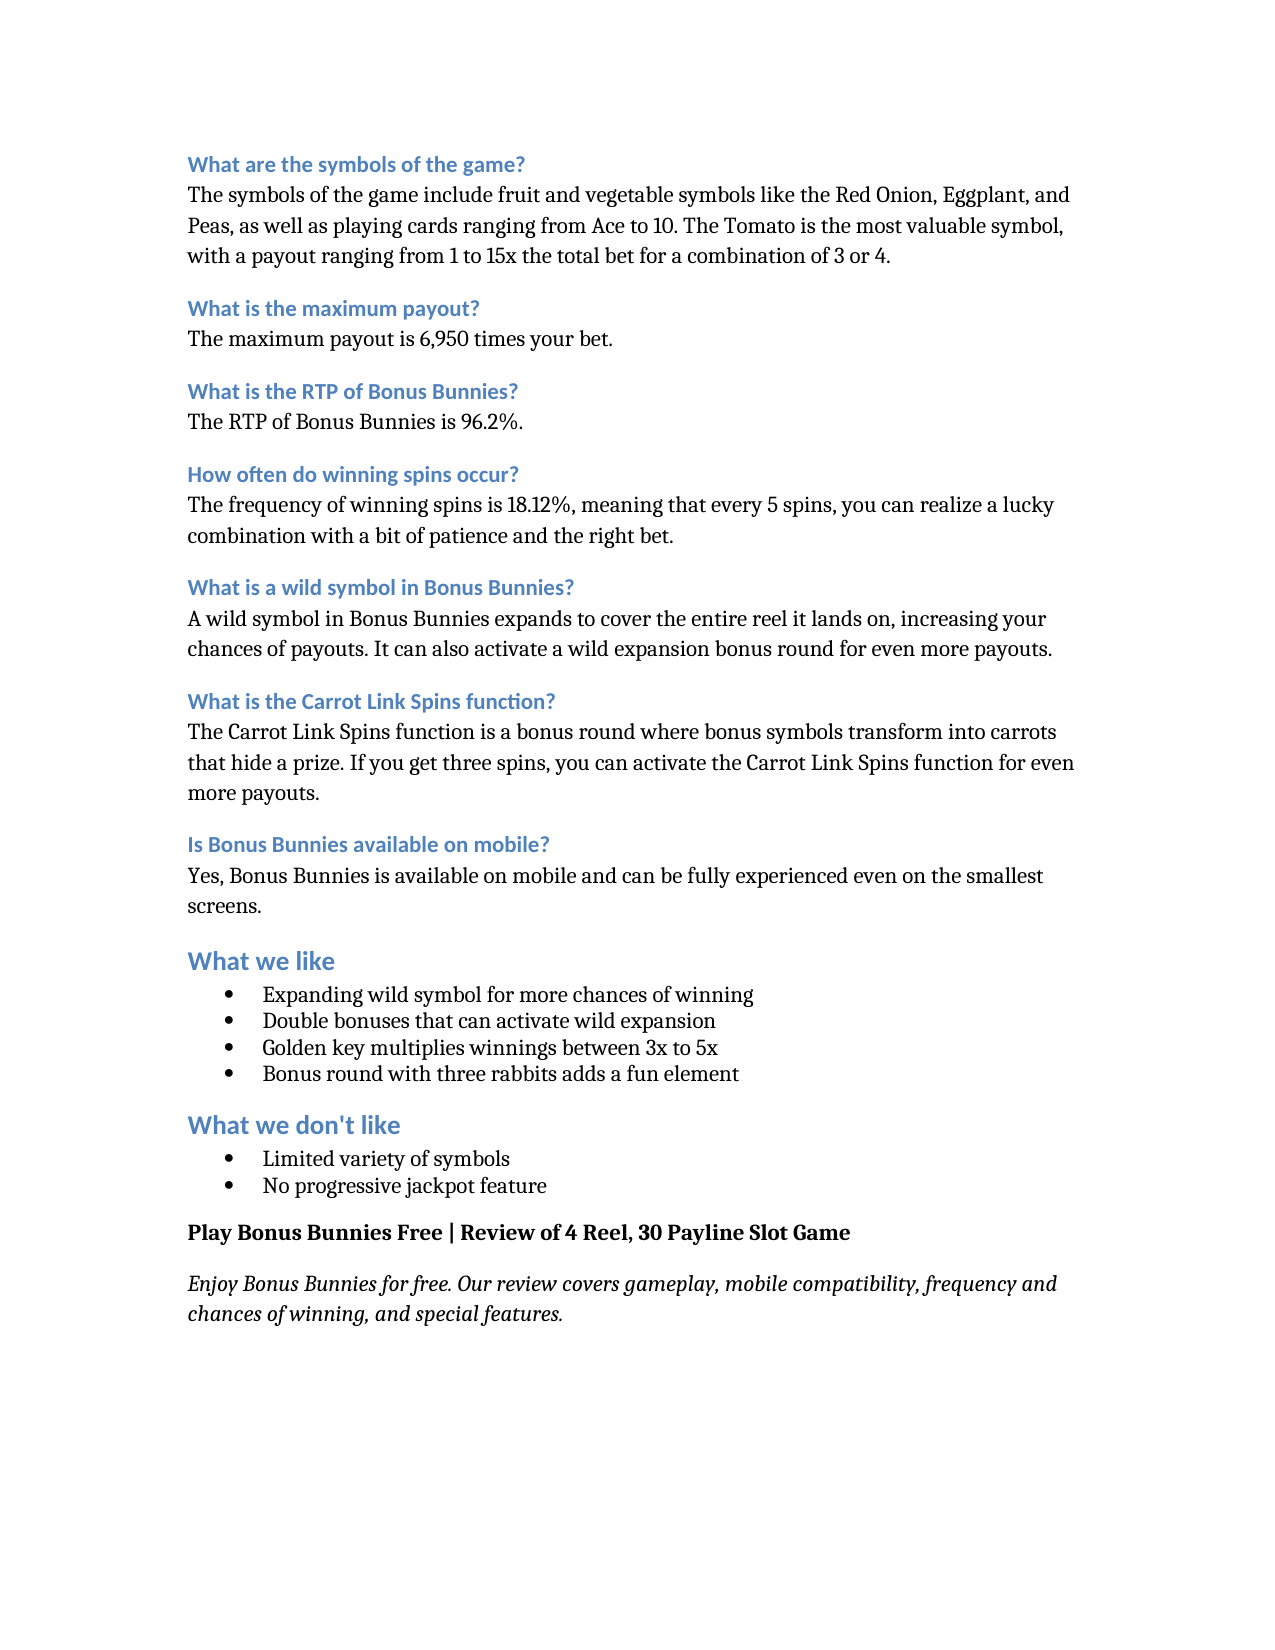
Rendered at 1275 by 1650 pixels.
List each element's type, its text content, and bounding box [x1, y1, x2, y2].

text Yes, Bonus Bunnies is available on mobile and can be fully experienced even on the smallest screens. [187, 863, 1087, 919]
text Play Bonus Bunnies Free | Review of 4 Reel, 30 Payline Slot Game [187, 1220, 1087, 1246]
text The Carrot Link Spins function is a bonus round where bonus symbols transform into carrots that hide a prize. If you get three spins, you can activate the Carrot Link Spins function for even more payouts. [187, 719, 1087, 806]
text Enjoy Bonus Bunnies for free. Our review covers gameplay, mobile compatibility, frequency and chances of winning, and special features. [187, 1271, 1087, 1327]
subtitle What we don't like [187, 1108, 1087, 1141]
list Expanding wild symbol for more chances of winning [225, 982, 1087, 1008]
subtitle What is the Carrot Link Spins function? [187, 687, 1087, 715]
list No progressive jackpot feature [225, 1172, 1087, 1199]
subtitle How often do winning spins occur? [187, 460, 1087, 488]
list Golden key multiplies winnings between 3x to 5x [225, 1035, 1087, 1061]
subtitle What is the maximum payout? [187, 294, 1087, 322]
subtitle What is the RTP of Bonus Bunnies? [187, 377, 1087, 405]
subtitle What is a wild symbol in Bonus Bunnies? [187, 573, 1087, 602]
subtitle What we like [187, 944, 1087, 977]
subtitle What are the symbols of the game? [187, 150, 1087, 178]
list Double bonuses that can activate wild expansion [225, 1008, 1087, 1035]
text The RTP of Bonus Bunnies is 96.2%. [187, 409, 1087, 435]
text A wild symbol in Bonus Bunnies expands to cover the entire reel it lands on, increasing your chances of payouts. It can also activate a wild expansion bonus round for even more payouts. [187, 606, 1087, 662]
subtitle Is Bonus Bunnies available on mobile? [187, 831, 1087, 859]
list Limited variety of symbols [225, 1146, 1087, 1172]
list Bonus round with three rabbits adds a fun element [225, 1061, 1087, 1087]
text The frequency of winning spins is 18.12%, meaning that every 5 spins, you can realize a lucky combination with a bit of patience and the right bet. [187, 492, 1087, 549]
text The symbols of the game include fruit and vegetable symbols like the Red Onion, Eggplant, and Peas, as well as playing cards ranging from Ace to 10. The Tomato is the most valuable symbol, with a payout ranging from 1 to 15x the total bet for a combination of 3 or 4. [187, 182, 1087, 269]
text The maximum payout is 6,950 times your bet. [187, 326, 1087, 352]
